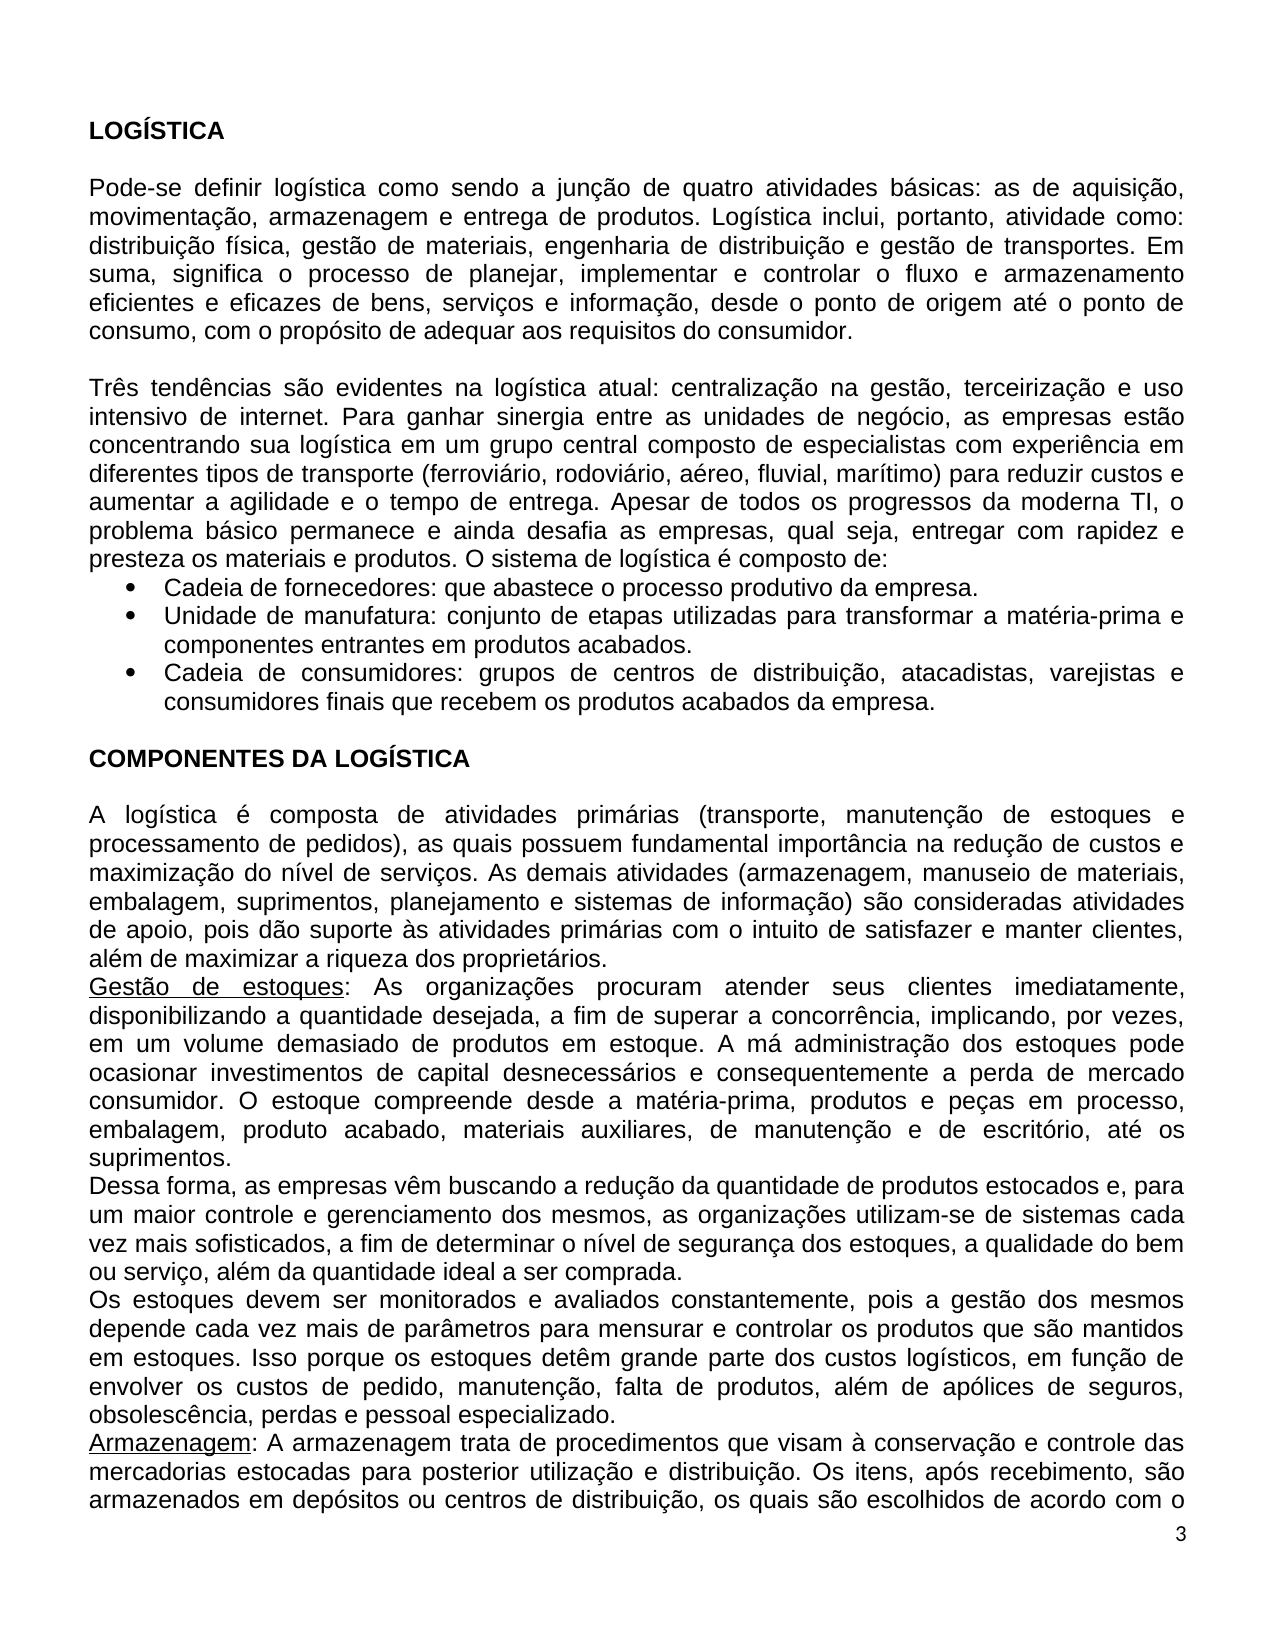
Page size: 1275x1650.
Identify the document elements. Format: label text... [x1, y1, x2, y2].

text Os estoques devem ser monitorados e avaliados constantemente, pois a gestão dos mesmos depende cada vez mais de parâmetros para mensurar e controlar os produtos que são mantidos em estoques. Isso porque os estoques detêm grande parte dos custos logísticos, em função de envolver os custos de pedido, manutenção, falta de produtos, além de apólices de seguros, obsolescência, perdas e pessoal especializado. [89, 1286, 1186, 1429]
list Unidade de manufatura: conjunto de etapas utilizadas para transformar a matéria-prima e componentes entrantes em produtos acabados. [126, 602, 1186, 659]
list Cadeia de fornecedores: que abastece o processo produtivo da empresa. [126, 573, 1186, 602]
text Pode-se definir logística como sendo a junção de quatro atividades básicas: as de aquisição, movimentação, armazenagem e entrega de produtos. Logística inclui, portanto, atividade como: distribuição física, gestão de materiais, engenharia de distribuição e gestão de transportes. Em suma, significa o processo de planejar, implementar e controlar o fluxo e armazenamento eficientes e eficazes de bens, serviços e informação, desde o ponto de origem até o ponto de consumo, com o propósito de adequar aos requisitos do consumidor. [89, 174, 1186, 345]
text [89, 1429, 1186, 1514]
text Dessa forma, as empresas vêm buscando a redução da quantidade de produtos estocados e, para um maior controle e gerenciamento dos mesmos, as organizações utilizam-se de sistemas cada vez mais sofisticados, a fim de determinar o nível de segurança dos estoques, a qualidade do bem ou serviço, além da quantidade ideal a ser comprada. [89, 1172, 1186, 1286]
text A logística é composta de atividades primárias (transporte, manutenção de estoques e processamento de pedidos), as quais possuem fundamental importância na redução de custos e maximização do nível de serviços. As demais atividades (armazenagem, manuseio de materiais, embalagem, suprimentos, planejamento e sistemas de informação) são consideradas atividades de apoio, pois dão suporte às atividades primárias com o intuito de satisfazer e manter clientes, além de maximizar a riqueza dos proprietários. [89, 801, 1186, 972]
text Gestão de estoques: As organizações procuram atender seus clientes imediatamente, disponibilizando a quantidade desejada, a fim de superar a concorrência, implicando, por vezes, em um volume demasiado de produtos em estoque. A má administração dos estoques pode ocasionar investimentos de capital desnecessários e consequentemente a perda de mercado consumidor. O estoque compreende desde a matéria-prima, produtos e peças em processo, embalagem, produto acabado, materiais auxiliares, de manutenção e de escritório, até os suprimentos. [89, 972, 1186, 1172]
text LOGÍSTICA [89, 117, 1186, 146]
list Cadeia de consumidores: grupos de centros de distribuição, atacadistas, varejistas e consumidores finais que recebem os produtos acabados da empresa. [126, 659, 1186, 716]
text COMPONENTES DA LOGÍSTICA [89, 744, 1186, 773]
text Três tendências são evidentes na logística atual: centralização na gestão, terceirização e uso intensivo de internet. Para ganhar sinergia entre as unidades de negócio, as empresas estão concentrando sua logística em um grupo central composto de especialistas com experiência em diferentes tipos de transporte (ferroviário, rodoviário, aéreo, fluvial, marítimo) para reduzir custos e aumentar a agilidade e o tempo de entrega. Apesar de todos os progressos da moderna TI, o problema básico permanece e ainda desafia as empresas, qual seja, entregar com rapidez e presteza os materiais e produtos. O sistema de logística é composto de: [89, 373, 1186, 573]
